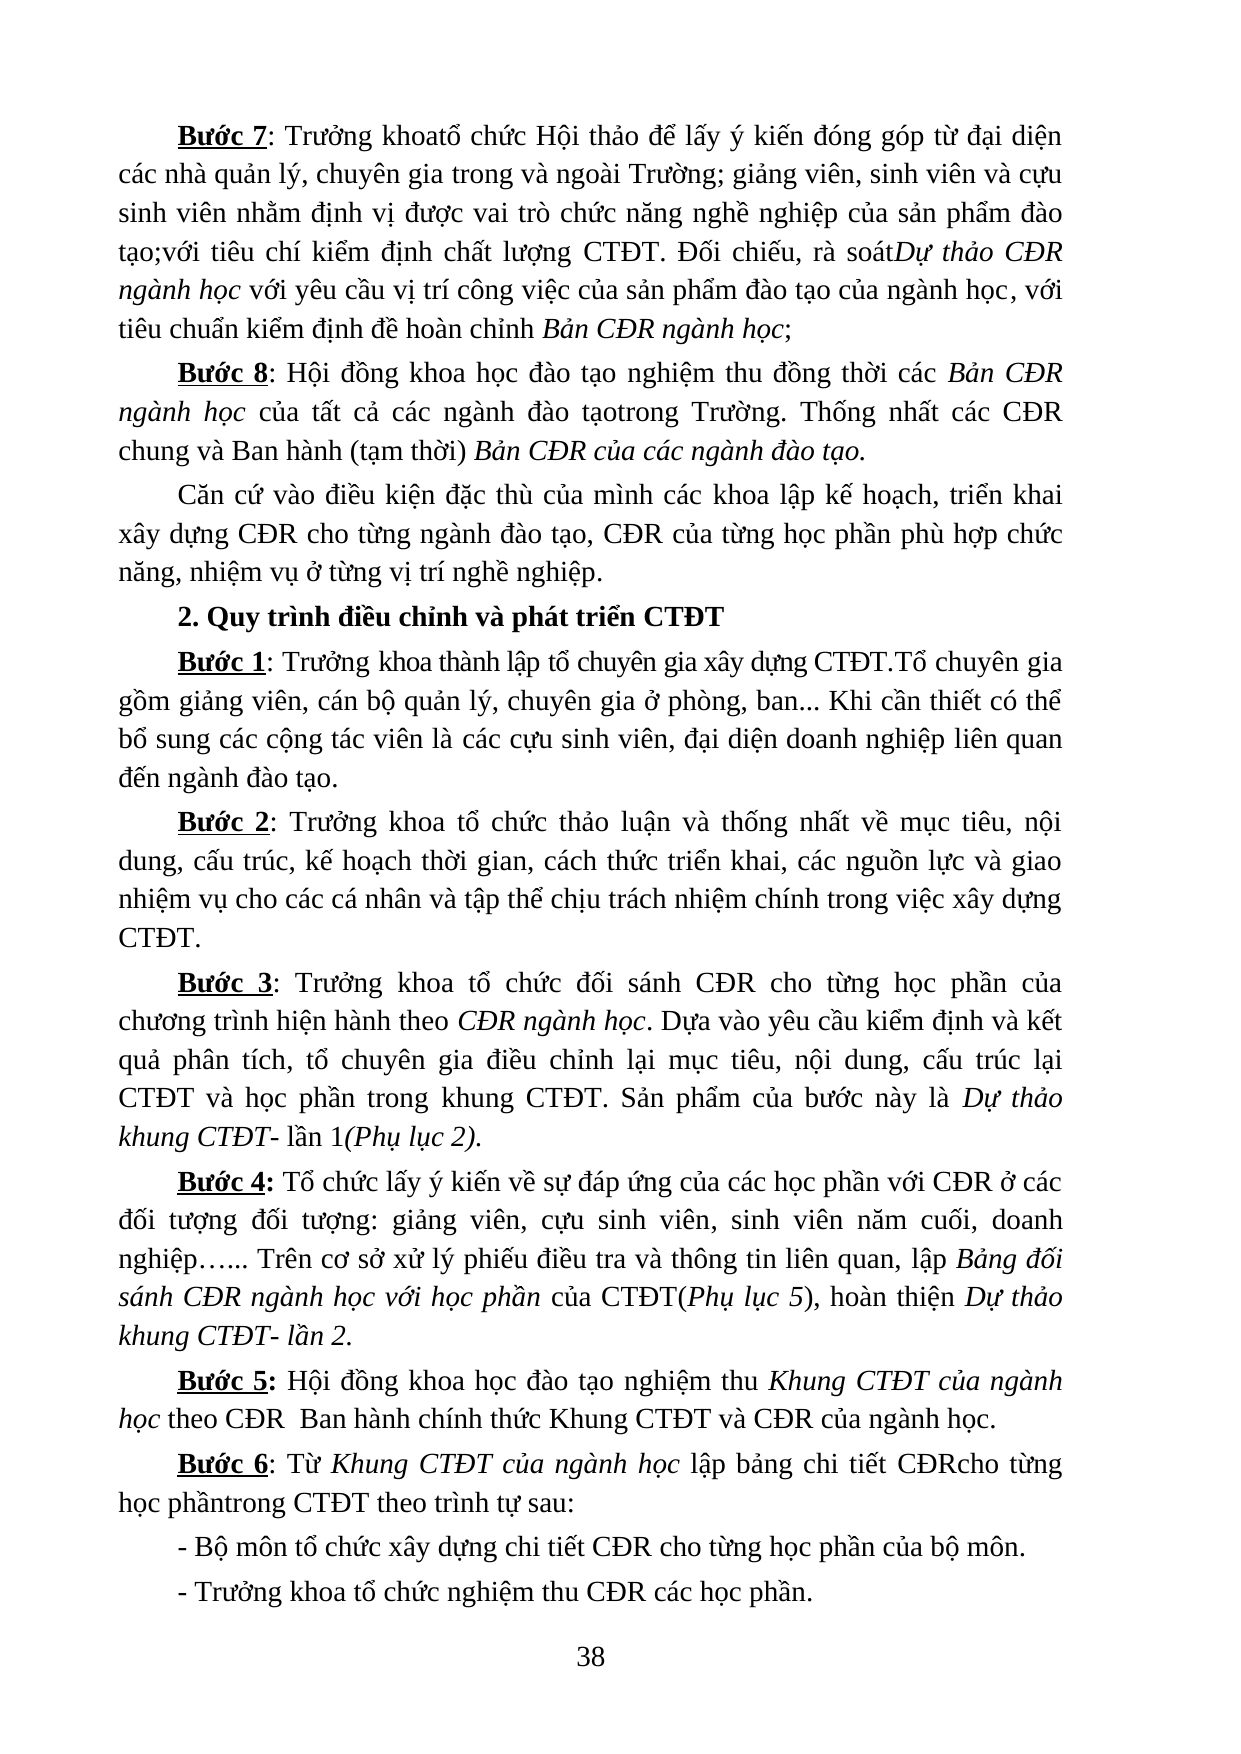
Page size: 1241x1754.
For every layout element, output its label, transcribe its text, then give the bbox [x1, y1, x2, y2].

text - Bộ môn tổ chức xây dựng chi tiết CĐR cho từng học phần của bộ môn. [118, 1529, 1063, 1563]
text Bước 6: Từ Khung CTĐT của ngành học lập bảng chi tiết CĐRcho từng học phầntrong CTĐT theo trình tự sau: [118, 1446, 1063, 1518]
text Bước 4: Tổ chức lấy ý kiến về sự đáp ứng của các học phần với CĐR ở các đối tượng đối tượng: giảng viên, cựu sinh viên, sinh viên năm cuối, doanh nghiệp…... Trên cơ sở xử lý phiếu điều tra và thông tin liên quan, lập Bảng đối sánh CĐR ngành học với học phần của CTĐT(Phụ lục 5), hoàn thiện Dự thảo khung CTĐT- lần 2. [118, 1164, 1063, 1352]
text Căn cứ vào điều kiện đặc thù của mình các khoa lập kế hoạch, triển khai xây dựng CĐR cho từng ngành đào tạo, CĐR của từng học phần phù hợp chức năng, nhiệm vụ ở từng vị trí nghề nghiệp. [118, 549, 1063, 588]
text Bước 2: Trưởng khoa tổ chức thảo luận và thống nhất về mục tiêu, nội dung, cấu trúc, kế hoạch thời gian, cách thức triển khai, các nguồn lực và giao nhiệm vụ cho các cá nhân và tập thể chịu trách nhiệm chính trong việc xây dựng CTĐT. [118, 804, 1063, 954]
text Bước 1: Trưởng khoa thành lập tổ chuyên gia xây dựng CTĐT.Tổ chuyên gia gồm giảng viên, cán bộ quản lý, chuyên gia ở phòng, ban... Khi cần thiết có thể bổ sung các cộng tác viên là các cựu sinh viên, đại diện doanh nghiệp liên quan đến ngành đào tạo. [118, 644, 1063, 793]
text Bước 3: Trưởng khoa tổ chức đối sánh CĐR cho từng học phần của chương trình hiện hành theo CĐR ngành học. Dựa vào yêu cầu kiểm định và kết quả phân tích, tổ chuyên gia điều chỉnh lại mục tiêu, nội dung, cấu trúc lại CTĐT và học phần trong khung CTĐT. Sản phẩm của bước này là Dự thảo khung CTĐT- lần 1(Phụ lục 2). [118, 965, 1063, 1153]
text - Trưởng khoa tổ chức nghiệm thu CĐR các học phần. [118, 1574, 1063, 1608]
text Bước 7: Trưởng khoatổ chức Hội thảo để lấy ý kiến đóng góp từ đại diện các nhà quản lý, chuyên gia trong và ngoài Trường; giảng viên, sinh viên và cựu sinh viên nhằm định vị được vai trò chức năng nghề nghiệp của sản phẩm đào tạo;với tiêu chí kiểm định chất lượng CTĐT. Đối chiếu, rà soátDự thảo CĐR ngành học với yêu cầu vị trí công việc của sản phẩm đào tạo của ngành học, với tiêu chuẩn kiểm định đề hoàn chỉnh Bản CĐR ngành học; [118, 118, 1063, 344]
text 2. Quy trình điều chỉnh và phát triển CTĐT [118, 599, 1063, 633]
text Bước 5: Hội đồng khoa học đào tạo nghiệm thu Khung CTĐT của ngành học theo CĐR Ban hành chính thức Khung CTĐT và CĐR của ngành học. [118, 1363, 1063, 1435]
text Bước 8: Hội đồng khoa học đào tạo nghiệm thu đồng thời các Bản CĐR ngành học của tất cả các ngành đào tạotrong Trường. Thống nhất các CĐR chung và Ban hành (tạm thời) Bản CĐR của các ngành đào tạo. [118, 356, 1063, 466]
text Căn cứ vào điều kiện đặc thù của mình các khoa lập kế hoạch, triển khai xây dựng CĐR cho từng ngành đào tạo, CĐR của từng học phần phù hợp chức năng, nhiệm vụ ở từng vị trí nghề nghiệp. [118, 477, 1063, 516]
